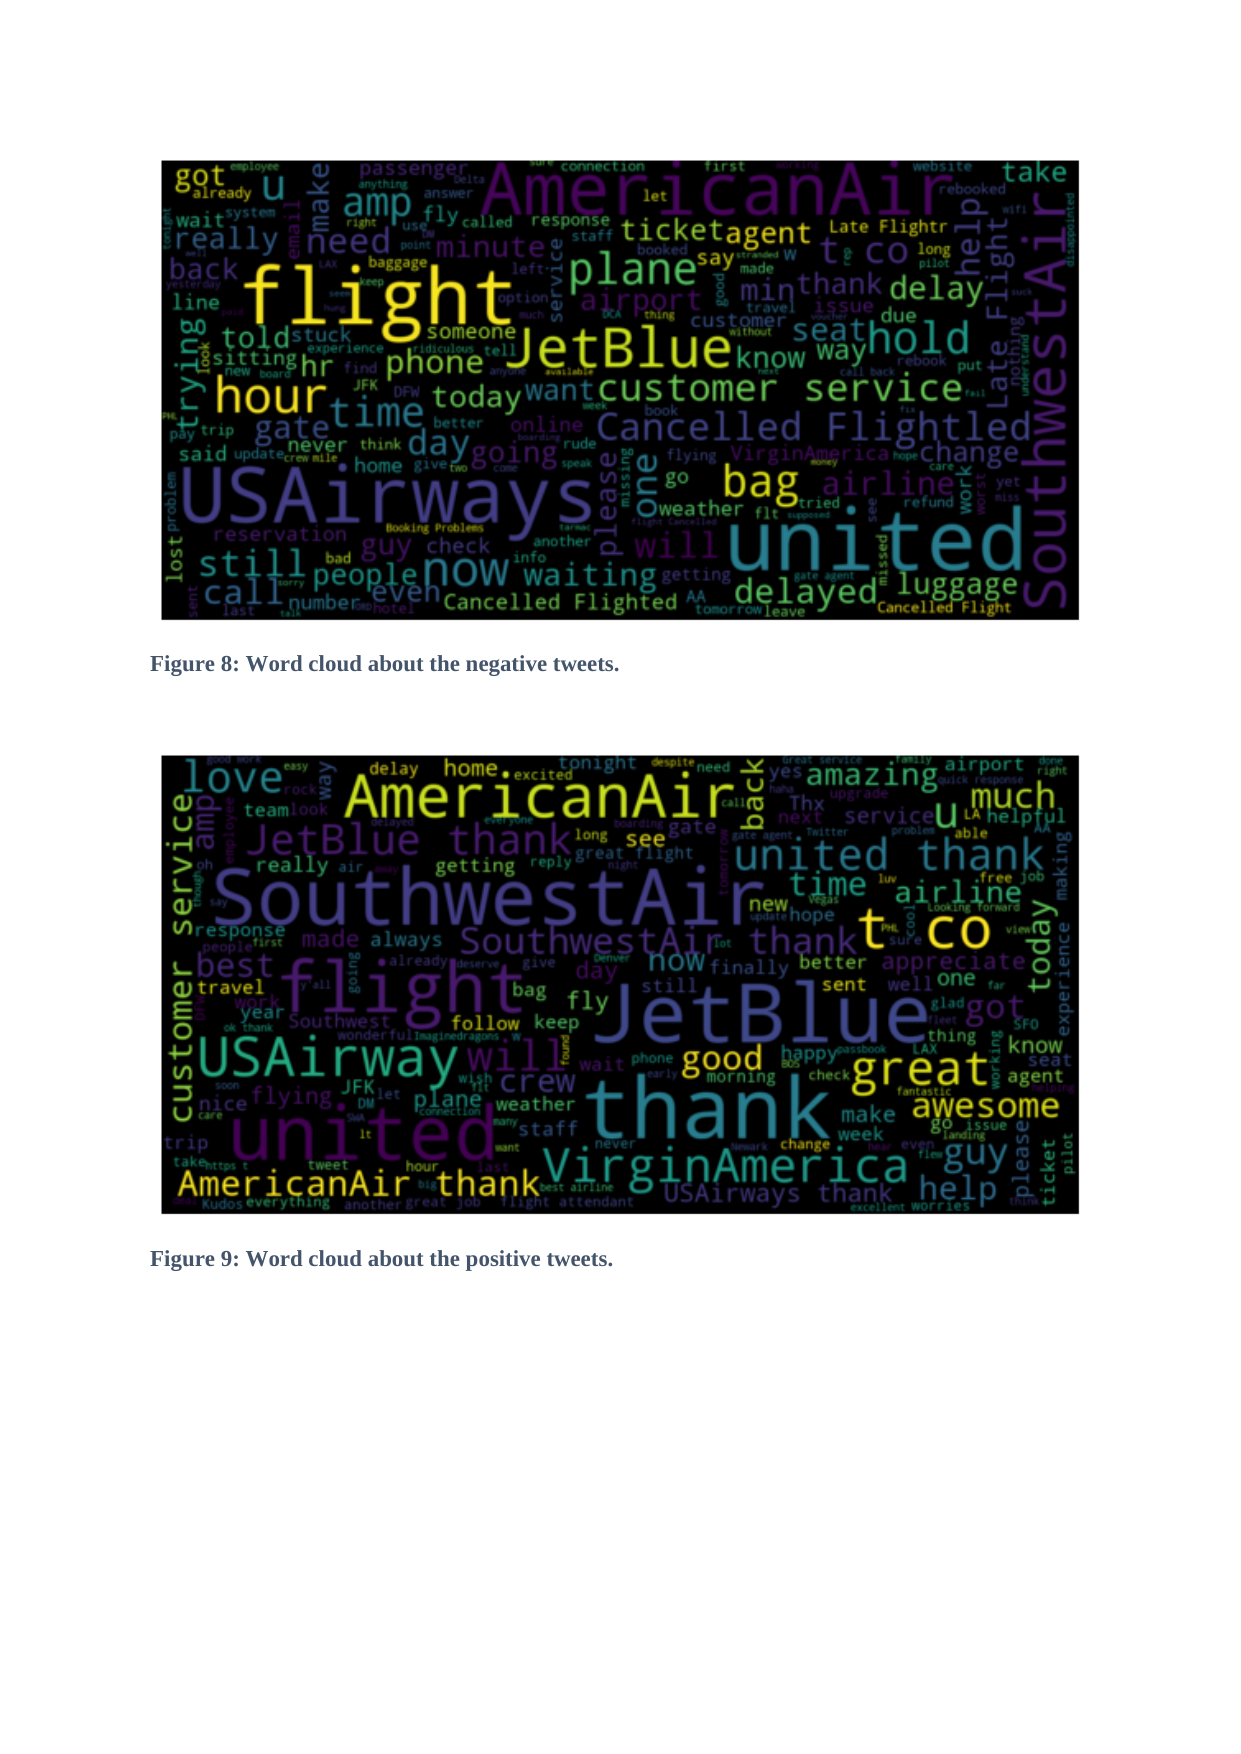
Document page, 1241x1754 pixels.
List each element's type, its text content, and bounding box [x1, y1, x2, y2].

text Figure 9: Word cloud about the positive tweets. [150, 1245, 1090, 1271]
picture [150, 744, 1091, 1226]
picture [150, 150, 1091, 632]
text Figure 8: Word cloud about the negative tweets. [150, 650, 1090, 677]
